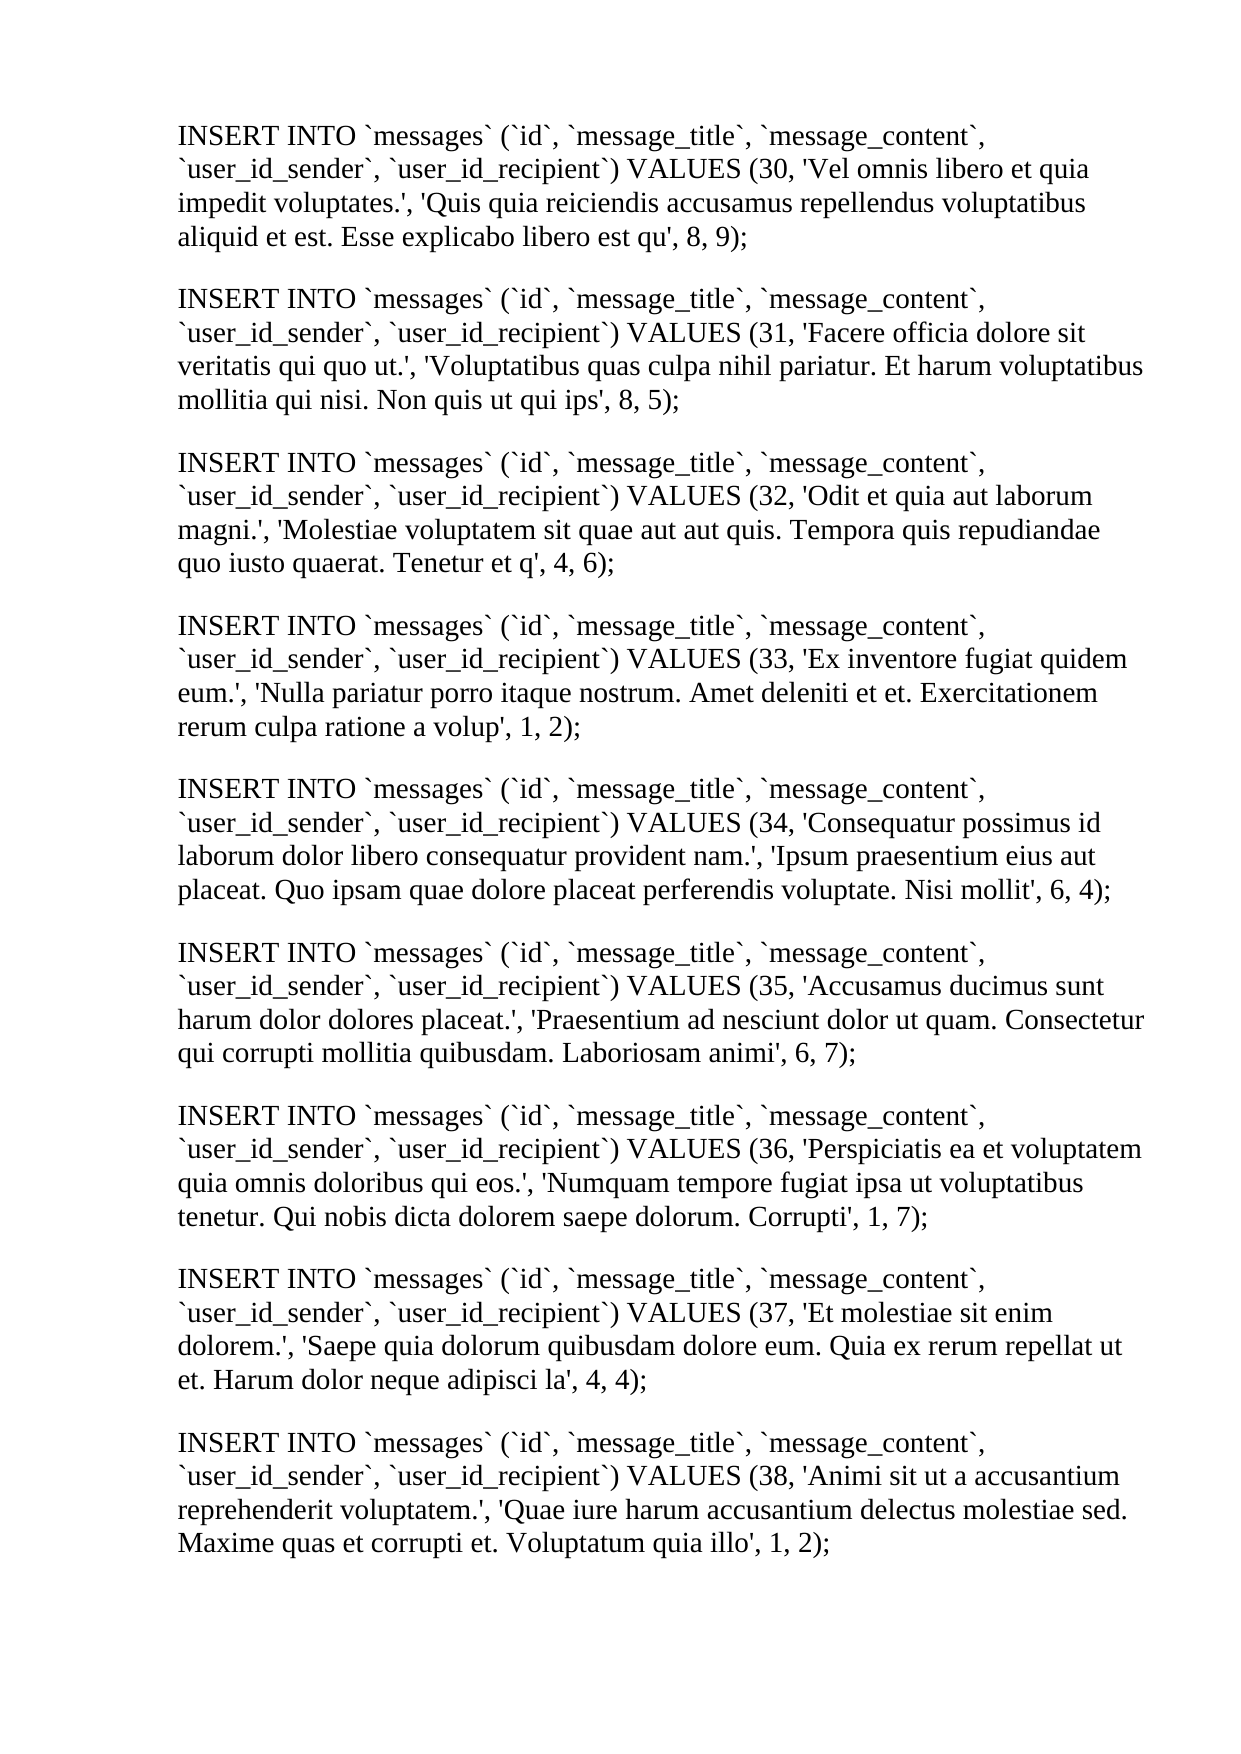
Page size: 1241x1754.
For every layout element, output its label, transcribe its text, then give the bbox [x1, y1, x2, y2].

text INSERT INTO `messages` (`id`, `message_title`, `message_content`, `user_id_sender`, `user_id_recipient`) VALUES (32, 'Odit et quia aut laborum magni.', 'Molestiae voluptatem sit quae aut aut quis. Tempora quis repudiandae quo iusto quaerat. Tenetur et q', 4, 6); [177, 445, 1152, 579]
text INSERT INTO `messages` (`id`, `message_title`, `message_content`, `user_id_sender`, `user_id_recipient`) VALUES (37, 'Et molestiae sit enim dolorem.', 'Saepe quia dolorum quibusdam dolore eum. Quia ex rerum repellat ut et. Harum dolor neque adipisci la', 4, 4); [177, 1261, 1152, 1396]
text INSERT INTO `messages` (`id`, `message_title`, `message_content`, `user_id_sender`, `user_id_recipient`) VALUES (35, 'Accusamus ducimus sunt harum dolor dolores placeat.', 'Praesentium ad nesciunt dolor ut quam. Consectetur qui corrupti mollitia quibusdam. Laboriosam animi', 6, 7); [177, 935, 1152, 1069]
text INSERT INTO `messages` (`id`, `message_title`, `message_content`, `user_id_sender`, `user_id_recipient`) VALUES (34, 'Consequatur possimus id laborum dolor libero consequatur provident nam.', 'Ipsum praesentium eius aut placeat. Quo ipsam quae dolore placeat perferendis voluptate. Nisi mollit', 6, 4); [177, 771, 1152, 906]
text INSERT INTO `messages` (`id`, `message_title`, `message_content`, `user_id_sender`, `user_id_recipient`) VALUES (31, 'Facere officia dolore sit veritatis qui quo ut.', 'Voluptatibus quas culpa nihil pariatur. Et harum voluptatibus mollitia qui nisi. Non quis ut qui ips', 8, 5); [177, 281, 1152, 416]
text INSERT INTO `messages` (`id`, `message_title`, `message_content`, `user_id_sender`, `user_id_recipient`) VALUES (30, 'Vel omnis libero et quia impedit voluptates.', 'Quis quia reiciendis accusamus repellendus voluptatibus aliquid et est. Esse explicabo libero est qu', 8, 9); [177, 118, 1152, 252]
text INSERT INTO `messages` (`id`, `message_title`, `message_content`, `user_id_sender`, `user_id_recipient`) VALUES (36, 'Perspiciatis ea et voluptatem quia omnis doloribus qui eos.', 'Numquam tempore fugiat ipsa ut voluptatibus tenetur. Qui nobis dicta dolorem saepe dolorum. Corrupti', 1, 7); [177, 1098, 1152, 1232]
text INSERT INTO `messages` (`id`, `message_title`, `message_content`, `user_id_sender`, `user_id_recipient`) VALUES (38, 'Animi sit ut a accusantium reprehenderit voluptatem.', 'Quae iure harum accusantium delectus molestiae sed. Maxime quas et corrupti et. Voluptatum quia illo', 1, 2); [177, 1425, 1152, 1559]
text INSERT INTO `messages` (`id`, `message_title`, `message_content`, `user_id_sender`, `user_id_recipient`) VALUES (33, 'Ex inventore fugiat quidem eum.', 'Nulla pariatur porro itaque nostrum. Amet deleniti et et. Exercitationem rerum culpa ratione a volup', 1, 2); [177, 608, 1152, 742]
